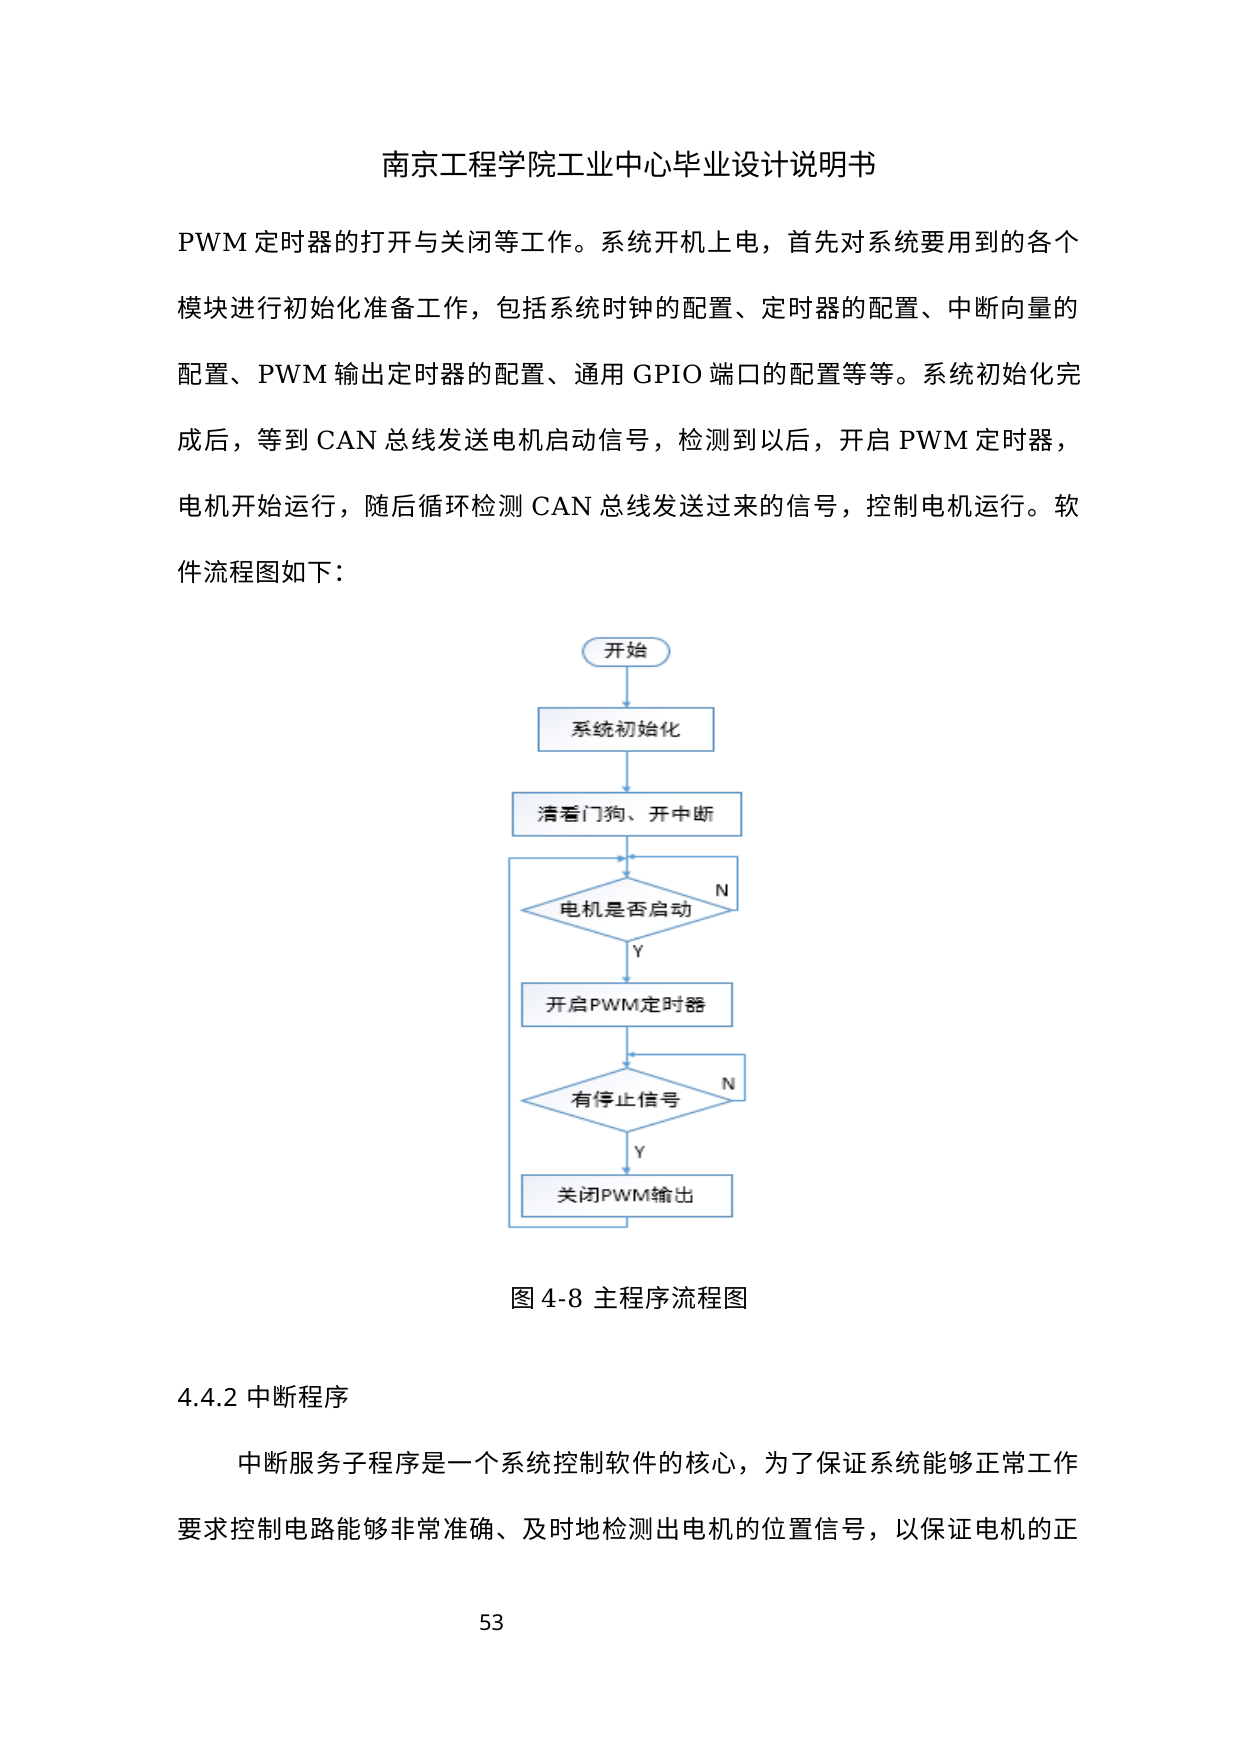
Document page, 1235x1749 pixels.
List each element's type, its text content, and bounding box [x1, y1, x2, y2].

picture [470, 631, 831, 1246]
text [177, 1429, 1081, 1561]
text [177, 207, 1081, 603]
text 4.4.2 中断程序 [177, 1363, 1081, 1429]
